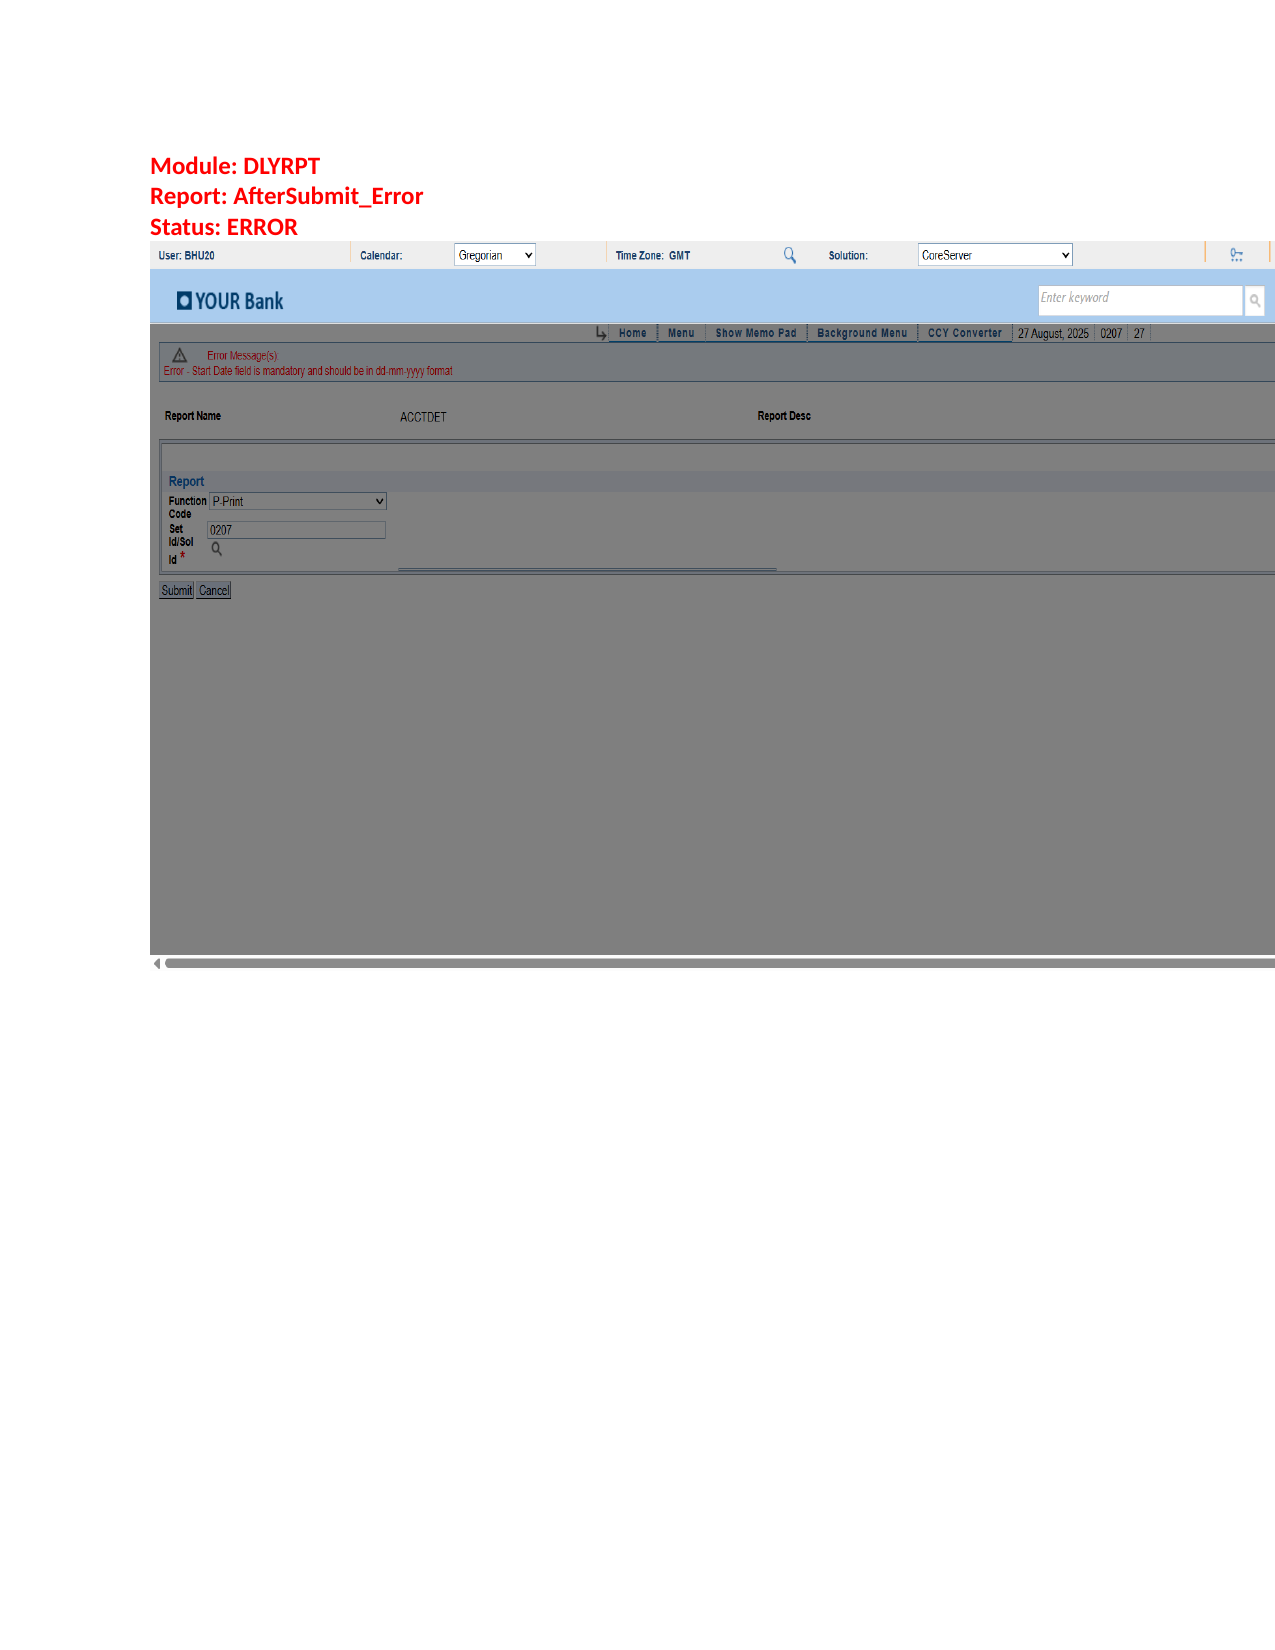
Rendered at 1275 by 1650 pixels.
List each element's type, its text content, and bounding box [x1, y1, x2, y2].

picture [150, 252, 1275, 982]
text Module: DLYRPT Report: AfterSubmit_Error Status: ERROR [150, 150, 1125, 252]
